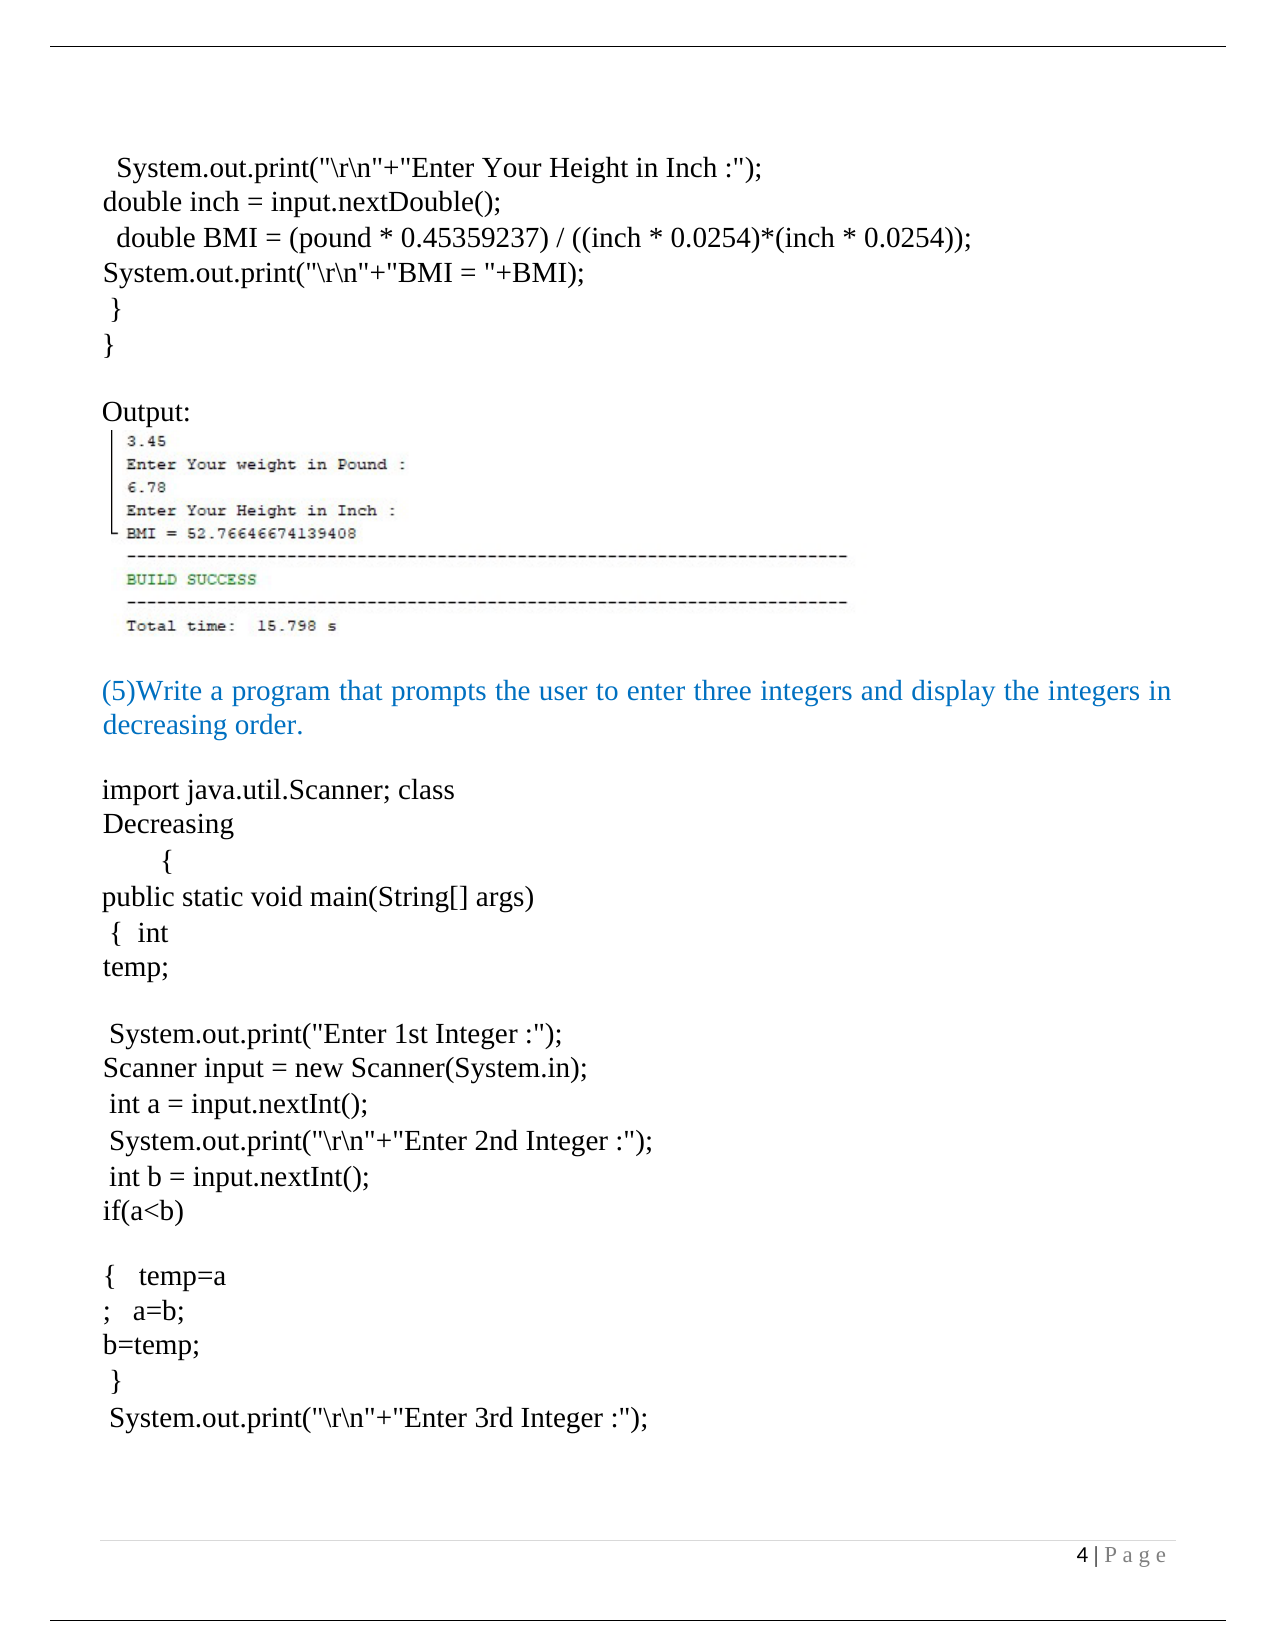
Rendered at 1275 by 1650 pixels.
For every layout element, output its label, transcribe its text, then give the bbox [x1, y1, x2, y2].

text { int temp; [102, 915, 215, 983]
text } [102, 291, 1180, 325]
text System.out.print("Enter 1st Integer :"); Scanner input = new Scanner(System.in); [102, 1016, 666, 1084]
text } [102, 1363, 1180, 1397]
text double BMI = (pound * 0.45359237) / ((inch * 0.0254)*(inch * 0.0254)); System.out.print("\r\n"+"BMI = "+BMI); [102, 221, 1180, 289]
text Output: [102, 394, 1180, 427]
text System.out.print("\r\n"+"Enter 2nd Integer :"); [102, 1123, 1180, 1156]
text int a = input.nextInt(); [102, 1087, 1180, 1120]
text } [102, 327, 1180, 361]
text System.out.print("\r\n"+"Enter Your Height in Inch :"); double inch = input.nextDouble(); [102, 150, 852, 218]
text { temp=a; a=b; b=temp; [102, 1229, 228, 1361]
text int b = input.nextInt(); if(a<b) [102, 1159, 460, 1227]
text public static void main(String[] args) [102, 879, 1180, 912]
text import java.util.Scanner; class Decreasing [102, 772, 457, 840]
picture [111, 430, 1180, 641]
text { [102, 843, 1180, 876]
text System.out.print("\r\n"+"Enter 3rd Integer :"); [102, 1400, 1180, 1433]
text (5)Write a program that prompts the user to enter three integers and display the integers in decreasing order. [102, 673, 1173, 741]
